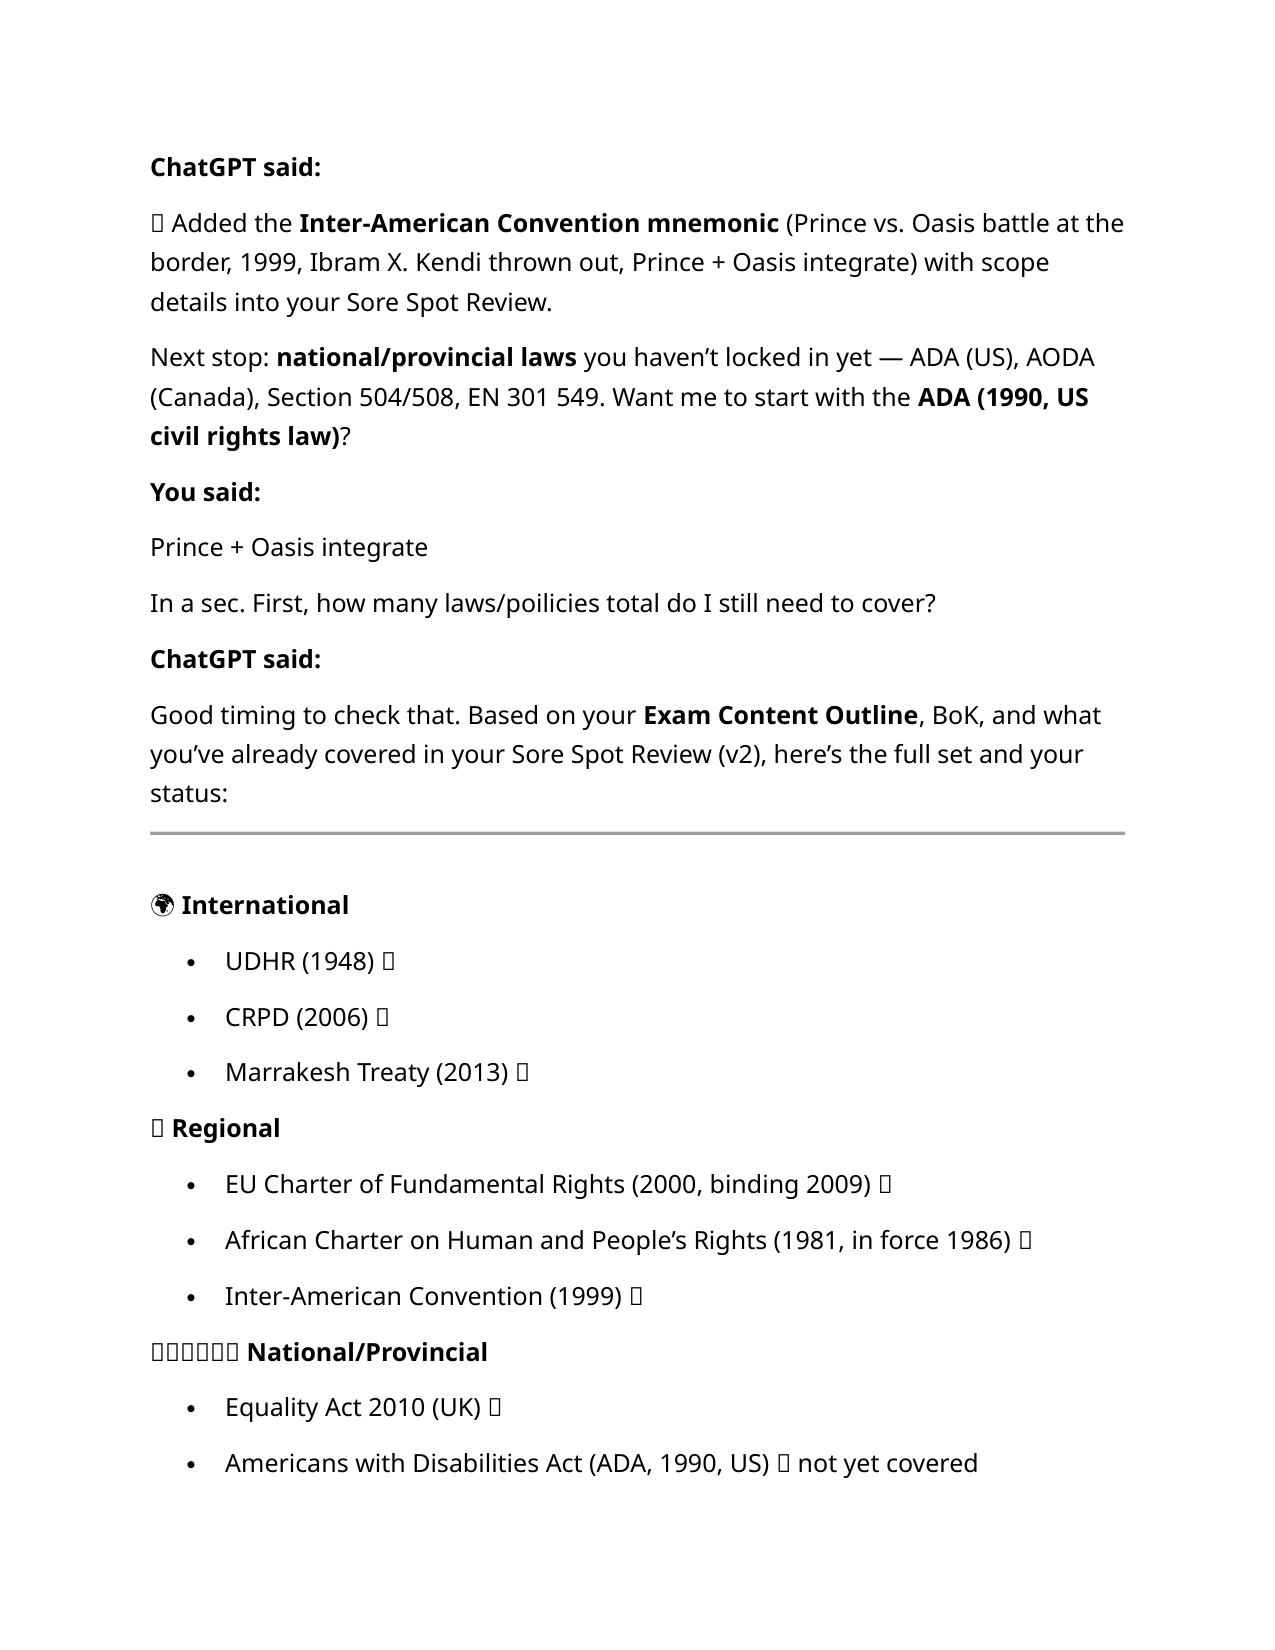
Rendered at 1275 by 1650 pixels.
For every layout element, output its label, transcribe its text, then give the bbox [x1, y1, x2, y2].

list Marrakesh Treaty (2013) ✅ [187, 1055, 1125, 1089]
list Equality Act 2010 (UK) ✅ [187, 1390, 1125, 1424]
text Next stop: national/provincial laws you haven’t locked in yet — ADA (US), AODA (Canada), Section 504/508, EN 301 549. Want me to start with the ADA (1990, US civil rights law)? [150, 340, 1125, 452]
text Good timing to check that. Based on your Exam Content Outline, BoK, and what you’ve already covered in your Sore Spot Review (v2), here’s the full set and your status: [150, 697, 1125, 810]
text ChatGPT said: [150, 150, 1125, 184]
list EU Charter of Fundamental Rights (2000, binding 2009) ✅ [187, 1167, 1125, 1201]
list African Charter on Human and People’s Rights (1981, in force 1986) ✅ [187, 1222, 1125, 1257]
text Prince + Oasis integrate [150, 530, 1125, 564]
text 🌍 International [150, 887, 1125, 922]
text 🌐 Regional [150, 1111, 1125, 1145]
text ChatGPT said: [150, 642, 1125, 676]
text ✅ Added the Inter-American Convention mnemonic (Prince vs. Oasis battle at the border, 1999, Ibram X. Kendi thrown out, Prince + Oasis integrate) with scope details into your Sore Spot Review. [150, 206, 1125, 318]
list UDHR (1948) ✅ [187, 943, 1125, 977]
list CRPD (2006) ✅ [187, 999, 1125, 1033]
text 🇺🇸🇬🇧🇨🇦 National/Provincial [150, 1334, 1125, 1368]
text You said: [150, 474, 1125, 508]
list Inter-American Convention (1999) ✅ [187, 1278, 1125, 1312]
text In a sec. First, how many laws/poilicies total do I still need to cover? [150, 586, 1125, 620]
list Americans with Disabilities Act (ADA, 1990, US) ❌ not yet covered [187, 1446, 1125, 1480]
